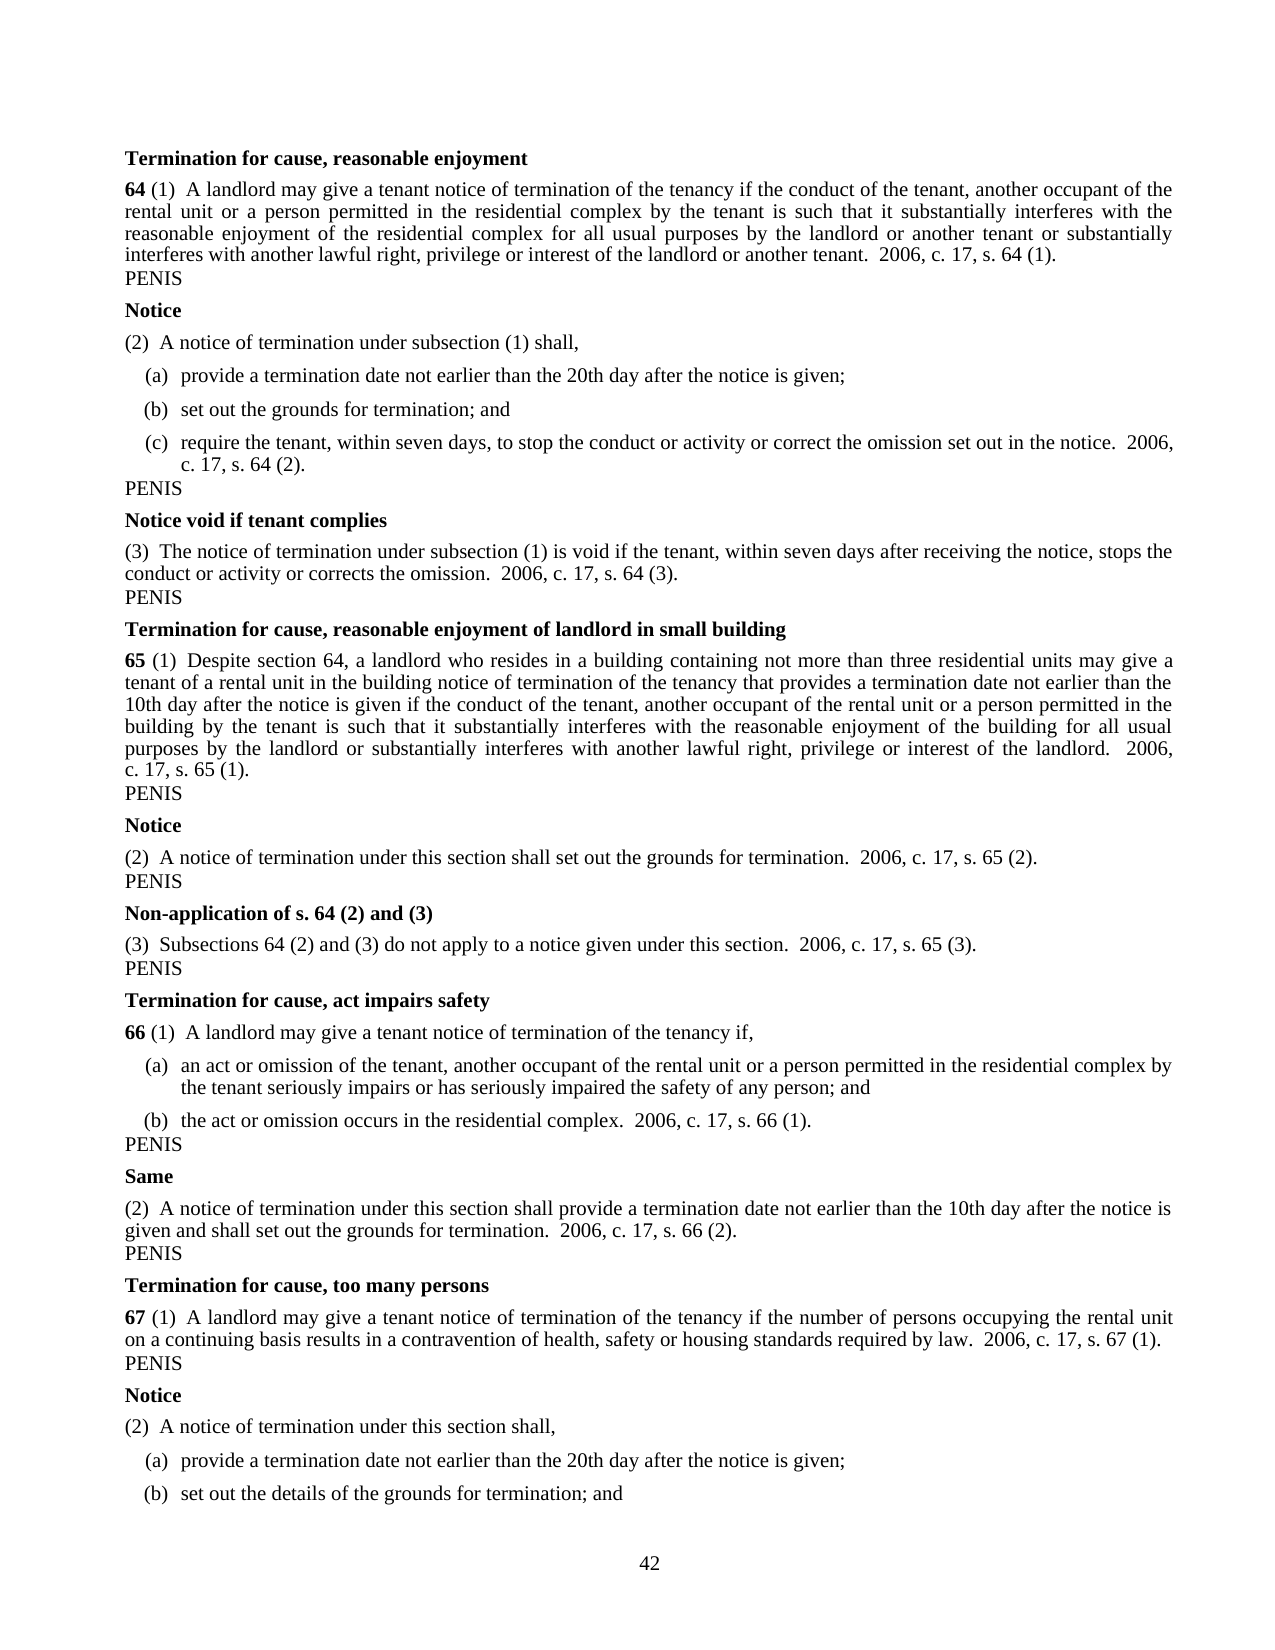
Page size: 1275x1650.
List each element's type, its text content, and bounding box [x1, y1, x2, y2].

text PENIS [124, 1132, 1174, 1156]
text (3) Subsections 64 (2) and (3) do not apply to a notice given under this section. 2006, c. 17, s. 65 (3). [124, 934, 1174, 956]
text 64 (1) A landlord may give a tenant notice of termination of the tenancy if the conduct of the tenant, another occupant of the rental unit or a person permitted in the residential complex by the tenant is such that it substantially interferes with the reasonable enjoyment of the residential complex for all usual purposes by the landlord or another tenant or substantially interferes with another lawful right, privilege or interest of the landlord or another tenant. 2006, c. 17, s. 64 (1). [124, 179, 1174, 266]
text PENIS [124, 585, 1174, 609]
text (a) an act or omission of the tenant, another occupant of the rental unit or a person permitted in the residential complex by the tenant seriously impairs or has seriously impaired the safety of any person; and [124, 1055, 1174, 1099]
text PENIS [124, 1241, 1174, 1265]
text Same [124, 1169, 1174, 1187]
text (2) A notice of termination under this section shall provide a termination date not earlier than the 10th day after the notice is given and shall set out the grounds for termination. 2006, c. 17, s. 66 (2). [124, 1198, 1174, 1241]
text (b) set out the details of the grounds for termination; and [124, 1483, 1174, 1505]
text Termination for cause, reasonable enjoyment [124, 150, 1174, 169]
text PENIS [124, 869, 1174, 893]
text (2) A notice of termination under subsection (1) shall, [124, 332, 1174, 354]
text 66 (1) A landlord may give a tenant notice of termination of the tenancy if, [124, 1022, 1174, 1044]
text 65 (1) Despite section 64, a landlord who resides in a building containing not more than three residential units may give a tenant of a rental unit in the building notice of termination of the tenancy that provides a termination date not earlier than the 10th day after the notice is given if the conduct of the tenant, another occupant of the rental unit or a person permitted in the building by the tenant is such that it substantially interferes with the reasonable enjoyment of the building for all usual purposes by the landlord or substantially interferes with another lawful right, privilege or interest of the landlord. 2006, c. 17, s. 65 (1). [124, 651, 1174, 781]
text 67 (1) A landlord may give a tenant notice of termination of the tenancy if the number of persons occupying the rental unit on a continuing basis results in a contravention of health, safety or housing standards required by law. 2006, c. 17, s. 67 (1). [124, 1307, 1174, 1351]
text Notice [124, 818, 1174, 836]
text Termination for cause, too many persons [124, 1278, 1174, 1297]
text PENIS [124, 1351, 1174, 1375]
text PENIS [124, 266, 1174, 290]
text (b) the act or omission occurs in the residential complex. 2006, c. 17, s. 66 (1). [124, 1110, 1174, 1132]
text Notice [124, 303, 1174, 322]
text Notice void if tenant complies [124, 512, 1174, 531]
text (b) set out the grounds for termination; and [124, 399, 1174, 420]
text Termination for cause, reasonable enjoyment of landlord in small building [124, 621, 1174, 640]
text PENIS [124, 476, 1174, 499]
text (3) The notice of termination under subsection (1) is void if the tenant, within seven days after receiving the notice, stops the conduct or activity or corrects the omission. 2006, c. 17, s. 64 (3). [124, 541, 1174, 585]
text (2) A notice of termination under this section shall, [124, 1416, 1174, 1438]
text (c) require the tenant, within seven days, to stop the conduct or activity or correct the omission set out in the notice. 2006, c. 17, s. 64 (2). [124, 432, 1174, 476]
text (a) provide a termination date not earlier than the 20th day after the notice is given; [124, 365, 1174, 387]
text (2) A notice of termination under this section shall set out the grounds for termination. 2006, c. 17, s. 65 (2). [124, 847, 1174, 869]
text (a) provide a termination date not earlier than the 20th day after the notice is given; [124, 1450, 1174, 1471]
text PENIS [124, 956, 1174, 980]
text Non-application of s. 64 (2) and (3) [124, 905, 1174, 924]
text Termination for cause, act impairs safety [124, 993, 1174, 1011]
text Notice [124, 1387, 1174, 1406]
text PENIS [124, 781, 1174, 805]
